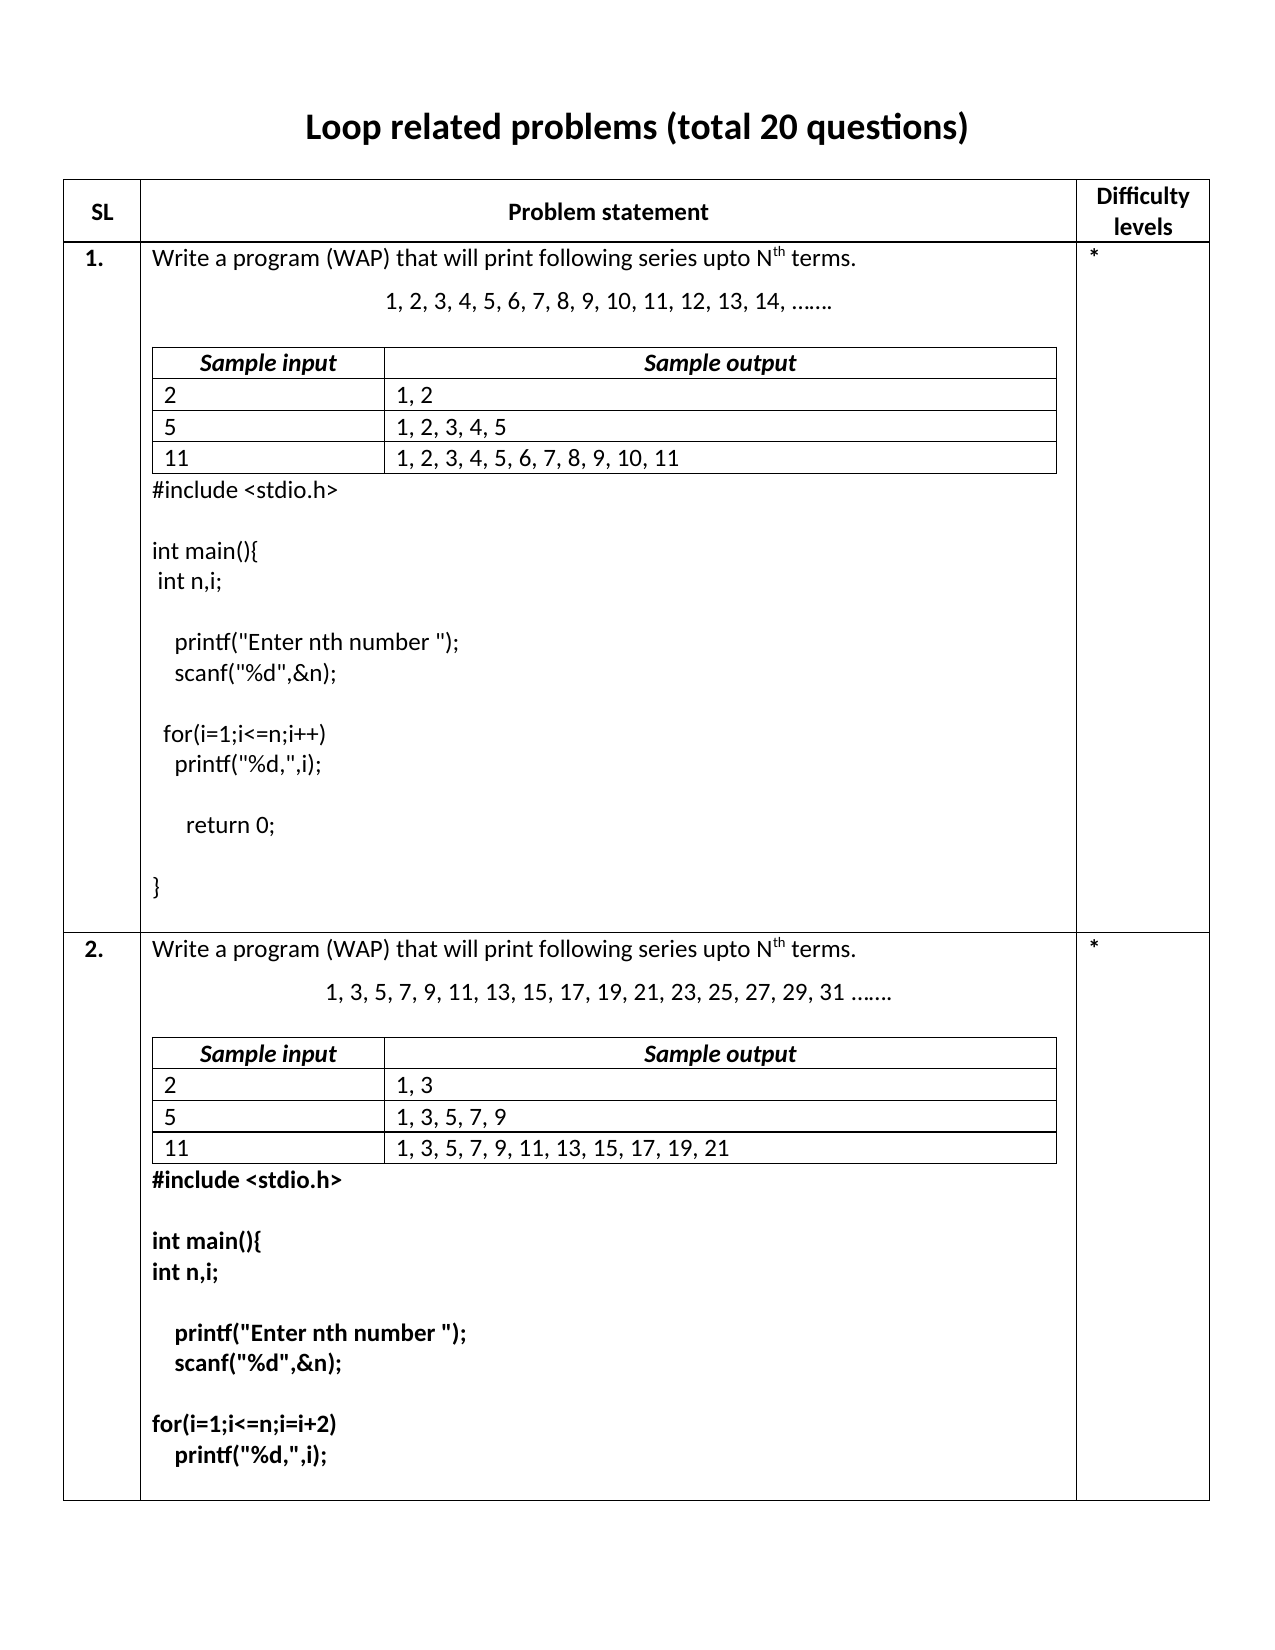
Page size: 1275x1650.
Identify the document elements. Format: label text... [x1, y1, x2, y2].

table_cell Write a program (WAP) that will print following series upto Nth terms. 1, 2, 3, 4, 5, 6, 7, 8, 9, 10, 11, 12, 13, 14, ……. #include <stdio.h> int main(){ int n,i; printf("Enter nth number "); scanf("%d",&n); for(i=1;i<=n;i++) printf("%d,",i); return 0; } [141, 243, 1076, 932]
table_header Problem statement [141, 180, 1076, 241]
table_cell [64, 243, 140, 932]
table_cell [64, 933, 140, 1500]
text Loop related problems (total 20 questions) [75, 103, 1200, 149]
table_header Difficulty levels [1077, 180, 1209, 241]
table_cell * [1077, 933, 1209, 1500]
table_cell * [1077, 243, 1209, 932]
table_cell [141, 933, 1076, 1500]
table_header SL [64, 180, 140, 241]
